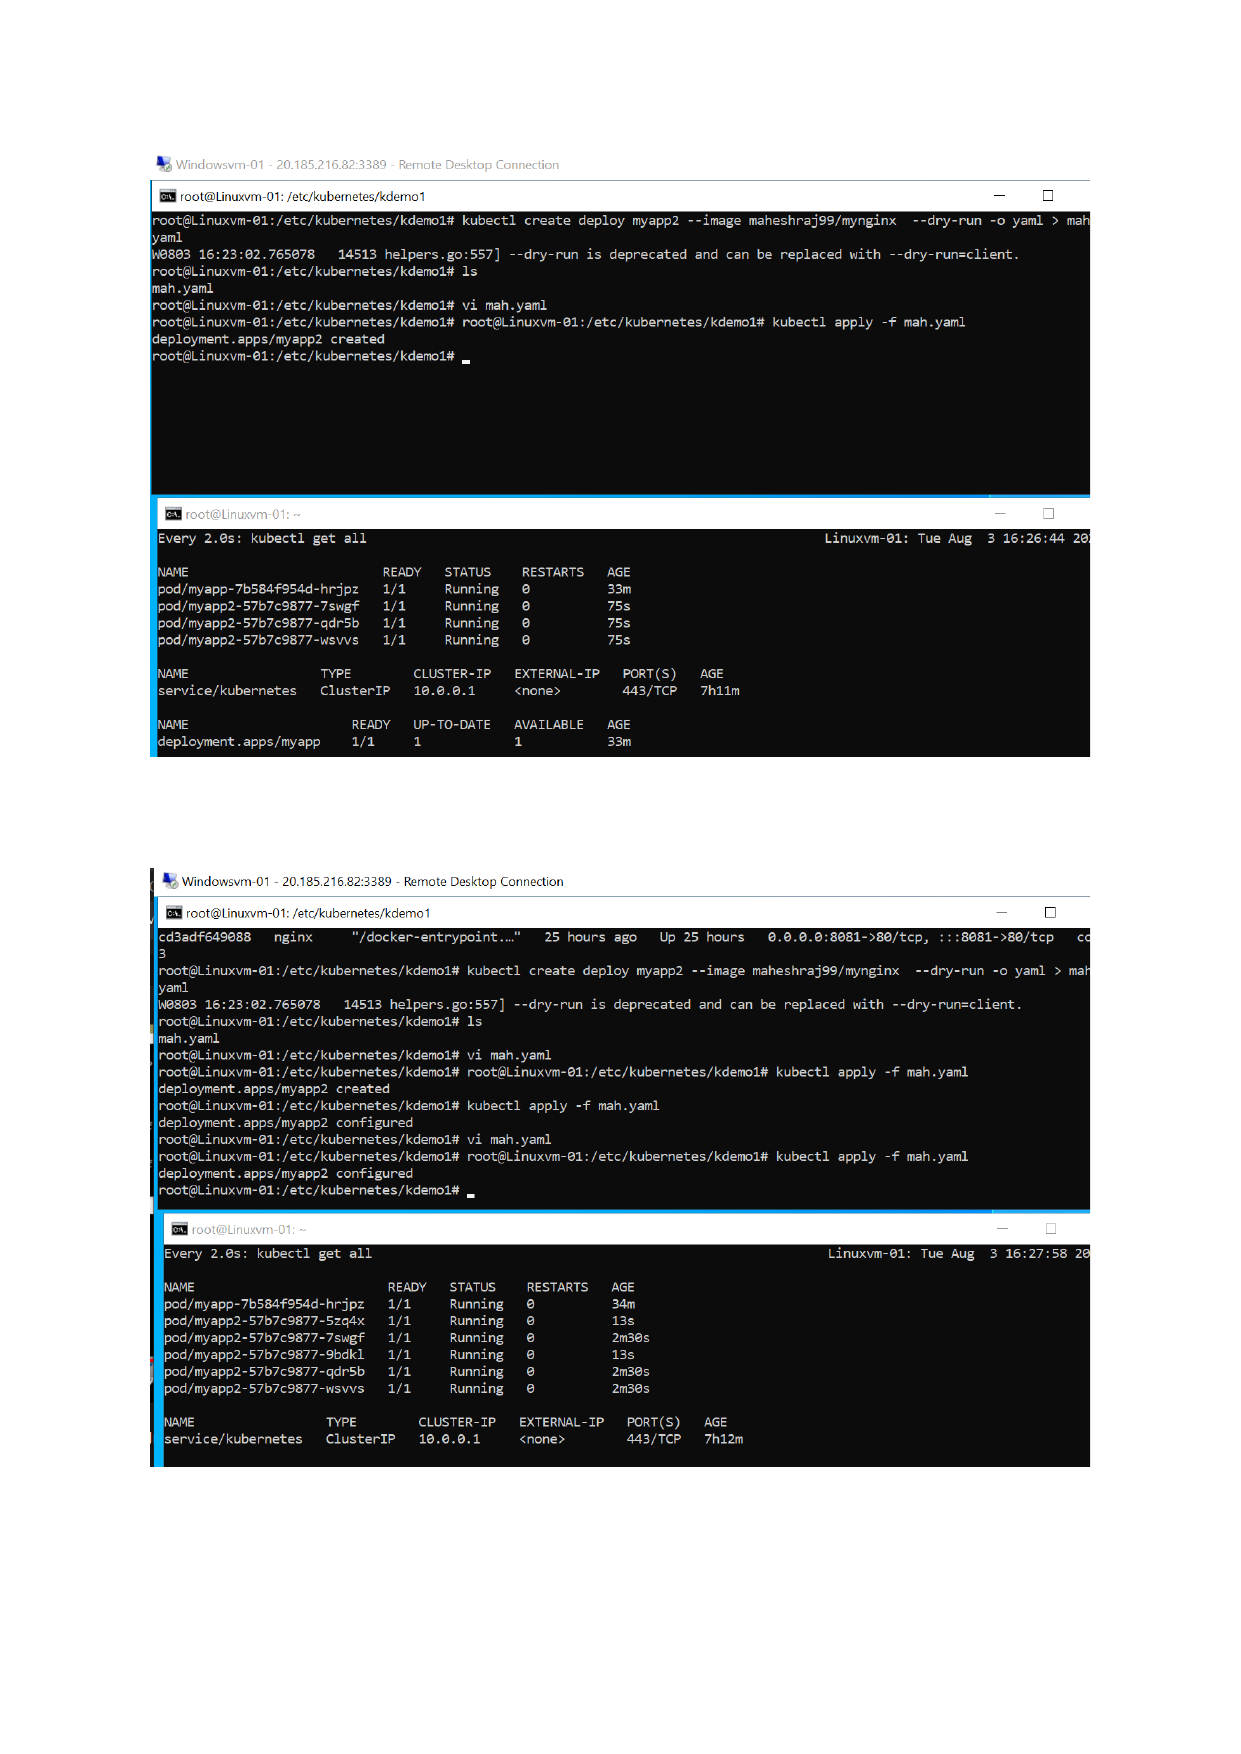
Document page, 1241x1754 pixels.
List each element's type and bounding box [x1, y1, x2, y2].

picture [150, 868, 1091, 1467]
picture [150, 150, 1091, 757]
